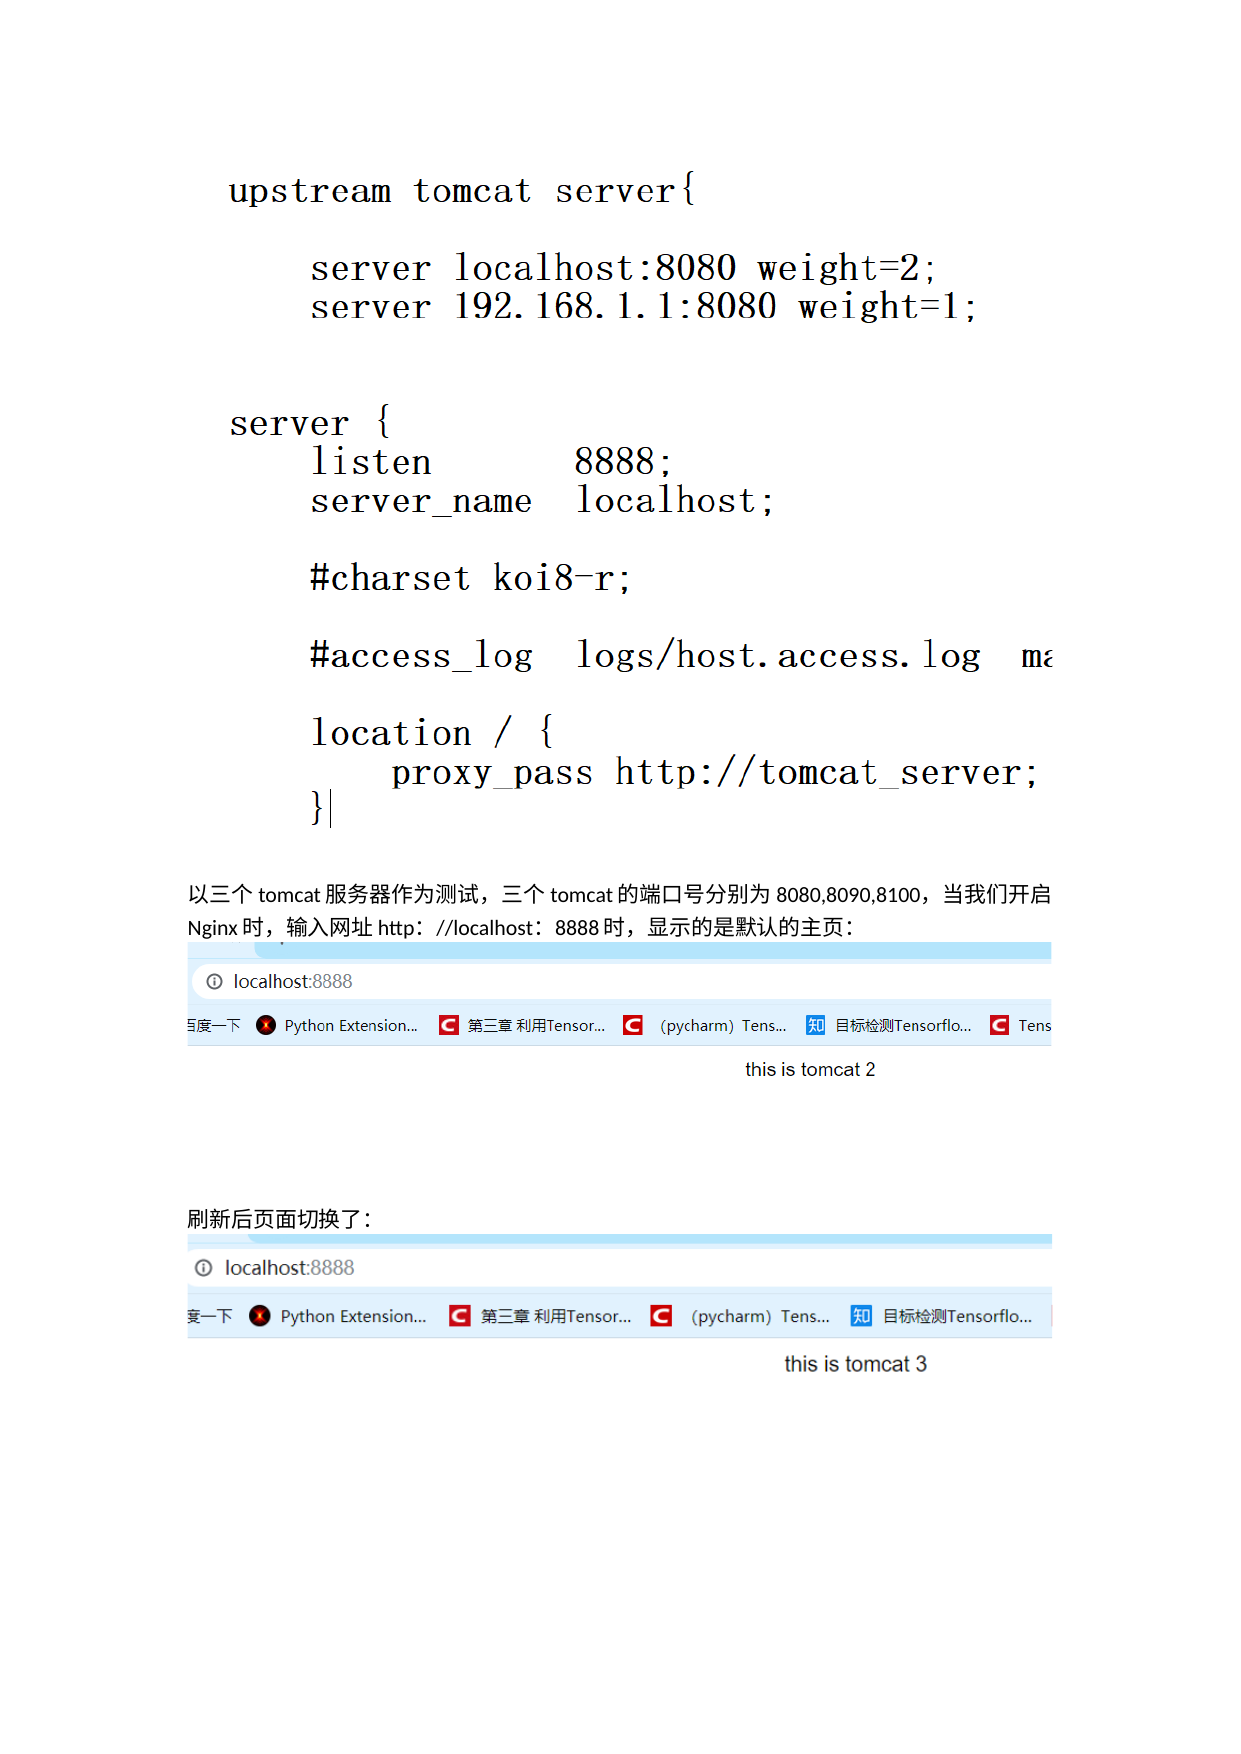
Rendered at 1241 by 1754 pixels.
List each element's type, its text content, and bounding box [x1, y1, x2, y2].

picture [187, 162, 1053, 851]
picture [187, 942, 1052, 1197]
picture [187, 1234, 1053, 1464]
list 以三个tomcat服务器作为测试，三个tomcat的端口号分别为8080,8090,8100，当我们开启Nginx时，输入网址http：//localhost：8888时，显示的是默认的主页： [187, 877, 1053, 942]
list 刷新后页面切换了： [187, 1202, 1053, 1234]
